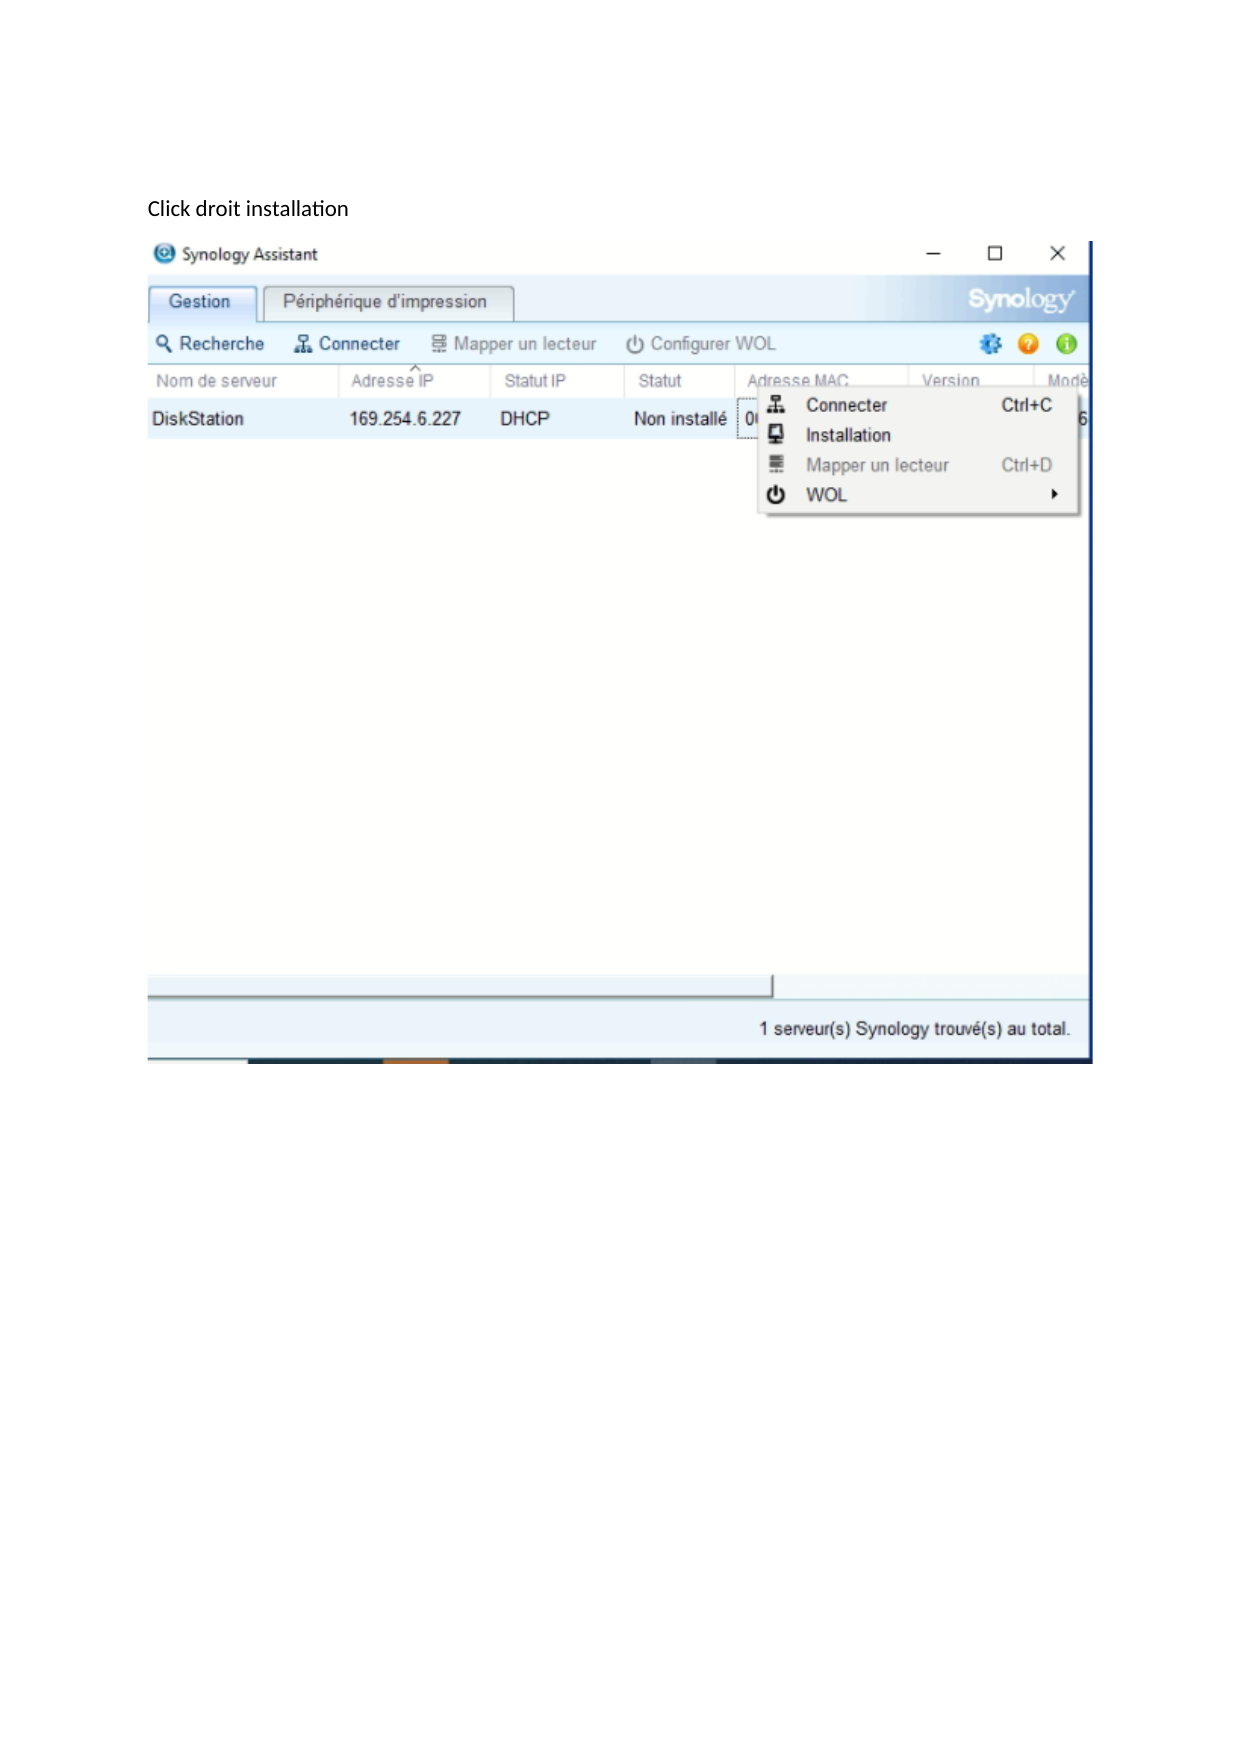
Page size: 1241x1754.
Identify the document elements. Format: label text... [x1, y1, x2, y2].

picture [147, 241, 1093, 1064]
text Click droit installation [148, 194, 1093, 222]
